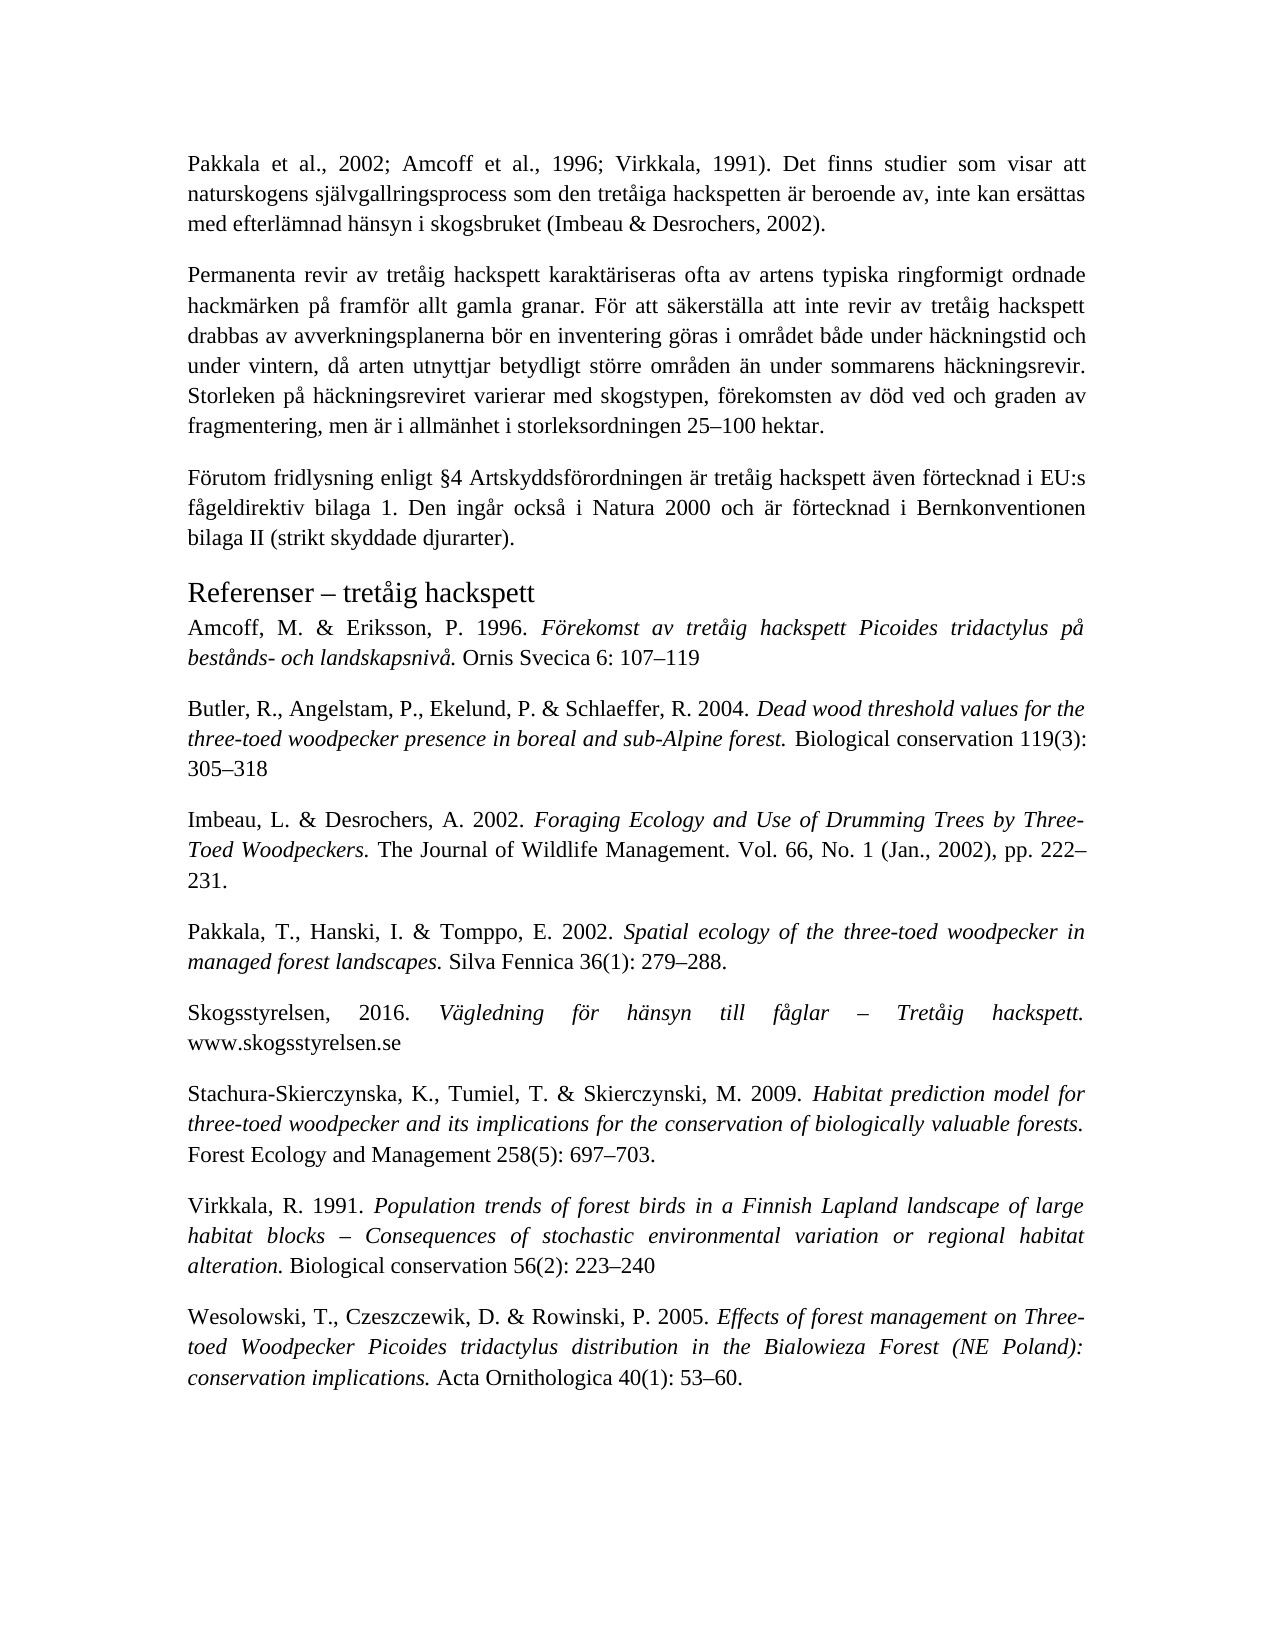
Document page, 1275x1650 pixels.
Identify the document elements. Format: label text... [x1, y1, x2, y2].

text Butler, R., Angelstam, P., Ekelund, P. & Schlaeffer, R. 2004. Dead wood threshold values for the three-toed woodpecker presence in boreal and sub-Alpine forest. Biological conservation 119(3): 305–318 [187, 695, 1087, 782]
text Pakkala, T., Hanski, I. & Tomppo, E. 2002. Spatial ecology of the three-toed woodpecker in managed forest landscapes. Silva Fennica 36(1): 279–288. [187, 918, 1087, 974]
text Permanenta revir av tretåig hackspett karaktäriseras ofta av artens typiska ringformigt ordnade hackmärken på framför allt gamla granar. För att säkerställa att inte revir av tretåig hackspett drabbas av avverkningsplanerna bör en inventering göras i området både under häckningstid och under vintern, då arten utnyttjar betydligt större områden än under sommarens häckningsrevir. Storleken på häckningsreviret varierar med skogstypen, förekomsten av död ved och graden av fragmentering, men är i allmänhet i storleksordningen 25–100 hektar. [187, 261, 1087, 439]
text Förutom fridlysning enligt §4 Artskyddsförordningen är tretåig hackspett även förtecknad i EU:s fågeldirektiv bilaga 1. Den ingår också i Natura 2000 och är förtecknad i Bernkonventionen bilaga II (strikt skyddade djurarter). [187, 463, 1087, 550]
text Wesolowski, T., Czeszczewik, D. & Rowinski, P. 2005. Effects of forest management on Three-toed Woodpecker Picoides tridactylus distribution in the Bialowieza Forest (NE Poland): conservation implications. Acta Ornithologica 40(1): 53–60. [187, 1303, 1087, 1390]
text Amcoff, M. & Eriksson, P. 1996. Förekomst av tretåig hackspett Picoides tridactylus på bestånds- och landskapsnivå. Ornis Svecica 6: 107–119 [187, 613, 1087, 670]
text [187, 150, 1087, 237]
text Skogsstyrelsen, 2016. Vägledning för hänsyn till fåglar – Tretåig hackspett. www.skogsstyrelsen.se [187, 999, 1087, 1056]
text Imbeau, L. & Desrochers, A. 2002. Foraging Ecology and Use of Drumming Trees by Three-Toed Woodpeckers. The Journal of Wildlife Management. Vol. 66, No. 1 (Jan., 2002), pp. 222–231. [187, 806, 1087, 893]
text Stachura-Skierczynska, K., Tumiel, T. & Skierczynski, M. 2009. Habitat prediction model for three-toed woodpecker and its implications for the conservation of biologically valuable forests. Forest Ecology and Management 258(5): 697–703. [187, 1080, 1087, 1167]
subtitle Referenser – tretåig hackspett [187, 575, 1087, 608]
text Virkkala, R. 1991. Population trends of forest birds in a Finnish Lapland landscape of large habitat blocks – Consequences of stochastic environmental variation or regional habitat alteration. Biological conservation 56(2): 223–240 [187, 1192, 1087, 1278]
